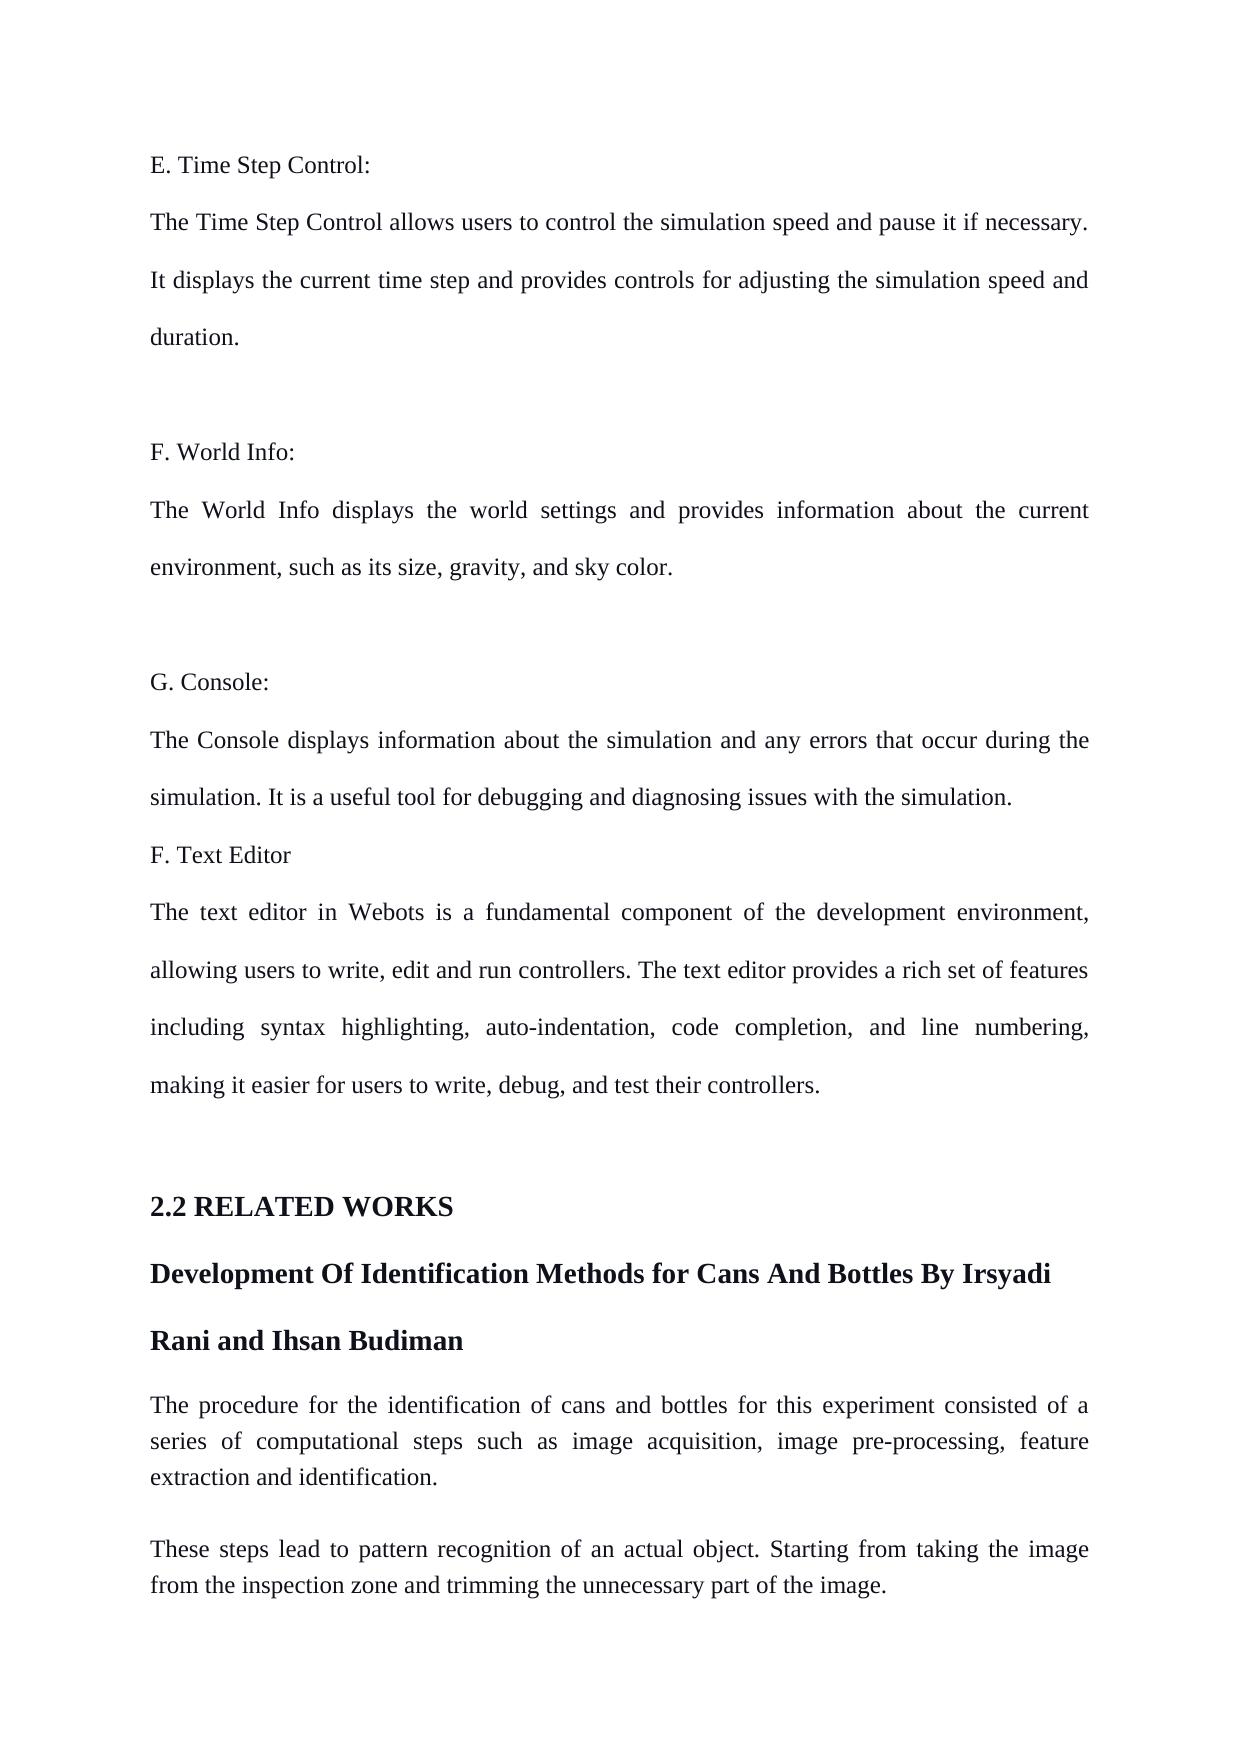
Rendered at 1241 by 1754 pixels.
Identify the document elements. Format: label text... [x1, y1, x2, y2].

subtitle Development Of Identification Methods for Cans And Bottles By Irsyadi Rani and Ihsan Budiman [150, 1256, 1090, 1357]
text These steps lead to pattern recognition of an actual object. Starting from taking the image from the inspection zone and trimming the unnecessary part of the image. [150, 1534, 1090, 1599]
text The World Info displays the world settings and provides information about the current environment, such as its size, gravity, and sky color. [150, 495, 1090, 581]
text E. Time Step Control: [150, 150, 1090, 179]
subtitle ​​2.2 RELATED WORKS [150, 1189, 1090, 1223]
text The text editor in Webots is a fundamental component of the development environment, allowing users to write, edit and run controllers. The text editor provides a rich set of features including syntax highlighting, auto-indentation, code completion, and line numbering, making it easier for users to write, debug, and test their controllers. [150, 897, 1090, 1099]
text The Time Step Control allows users to control the simulation speed and pause it if necessary. It displays the current time step and provides controls for adjusting the simulation speed and duration. [150, 207, 1090, 351]
text F. Text Editor [150, 840, 1090, 869]
text The Console displays information about the simulation and any errors that occur during the simulation. It is a useful tool for debugging and diagnosing issues with the simulation. [150, 725, 1090, 811]
text G. Console: [150, 667, 1090, 696]
text The procedure for the identification of cans and bottles for this experiment consisted of a series of computational steps such as image acquisition, image pre-processing, feature extraction and identification. [150, 1390, 1090, 1491]
text F. World Info: [150, 437, 1090, 466]
